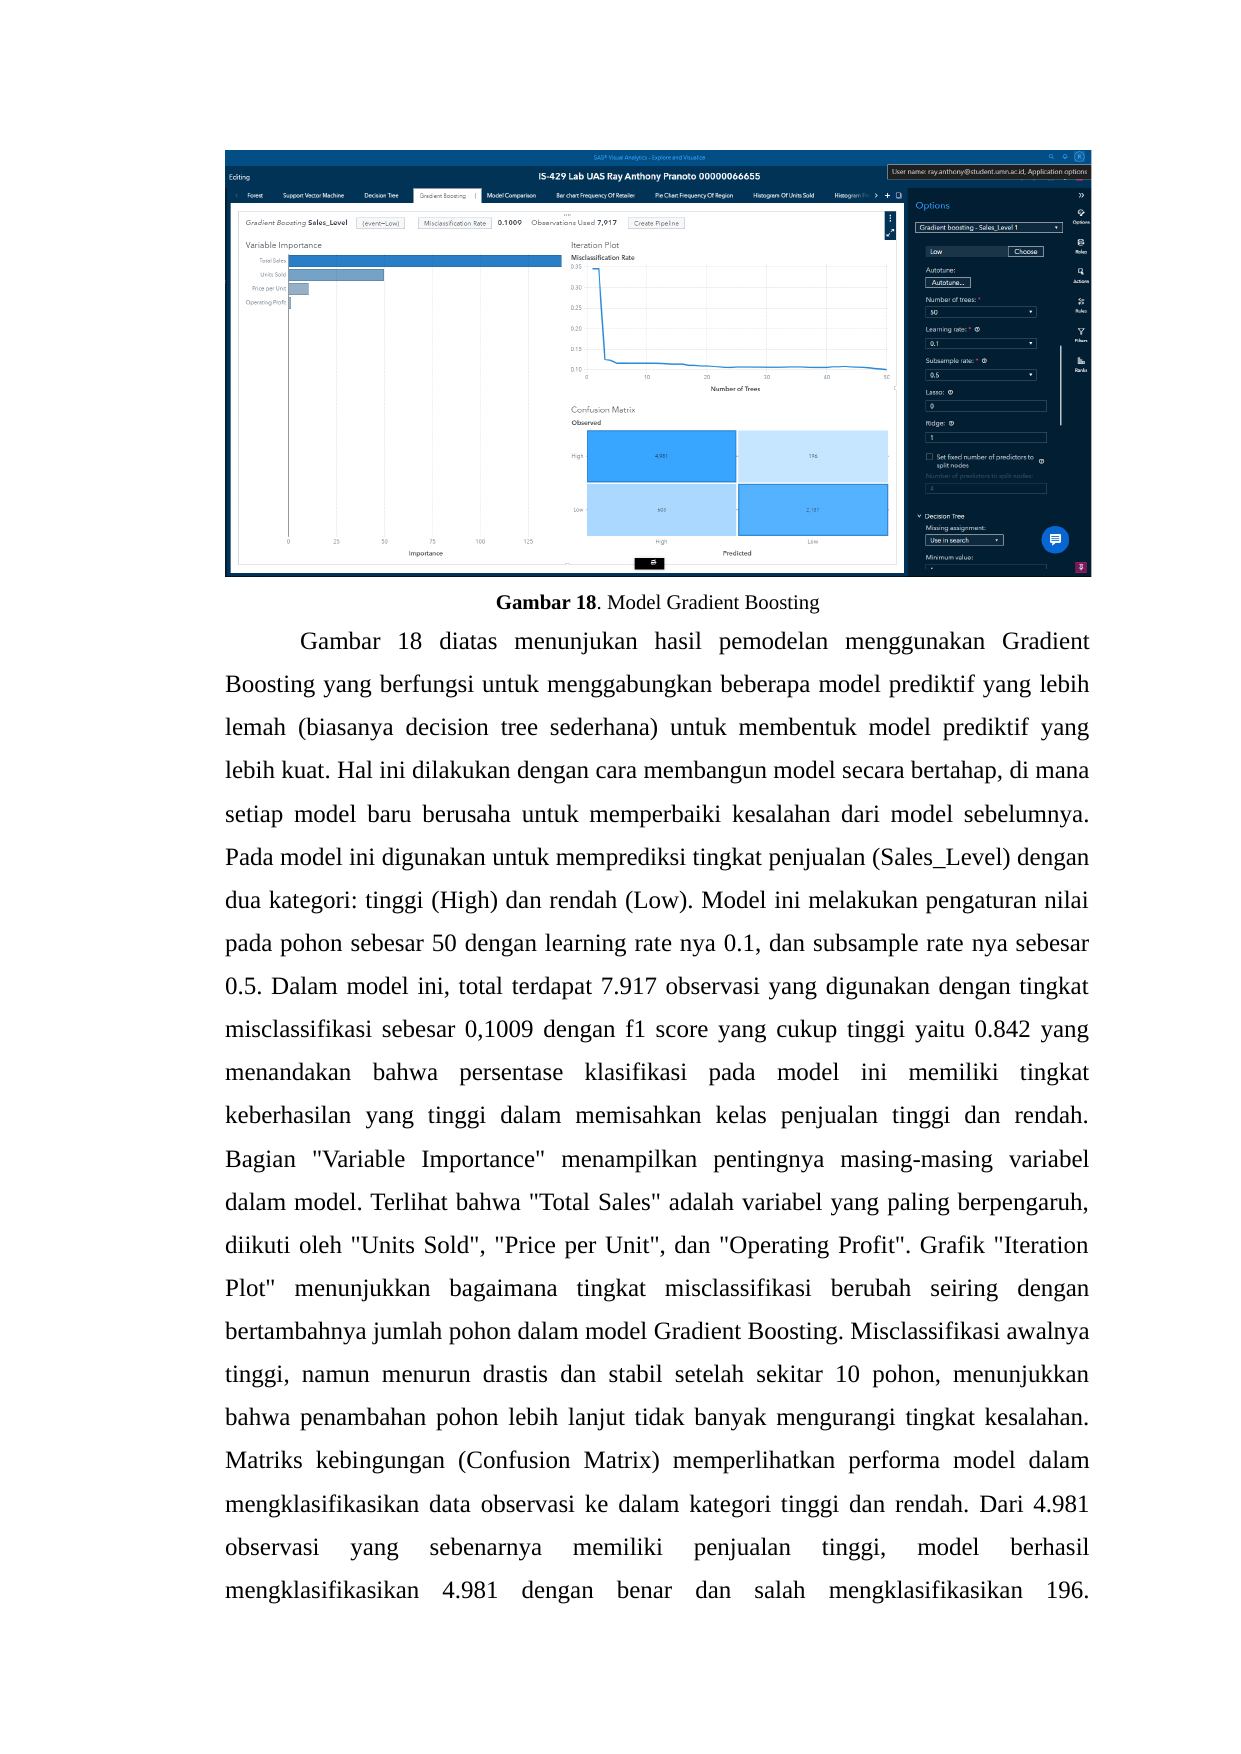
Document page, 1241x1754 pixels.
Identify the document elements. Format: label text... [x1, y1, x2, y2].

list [225, 626, 1090, 1604]
list Gambar 18. Model Gradient Boosting [225, 590, 1090, 614]
picture [225, 150, 1092, 577]
